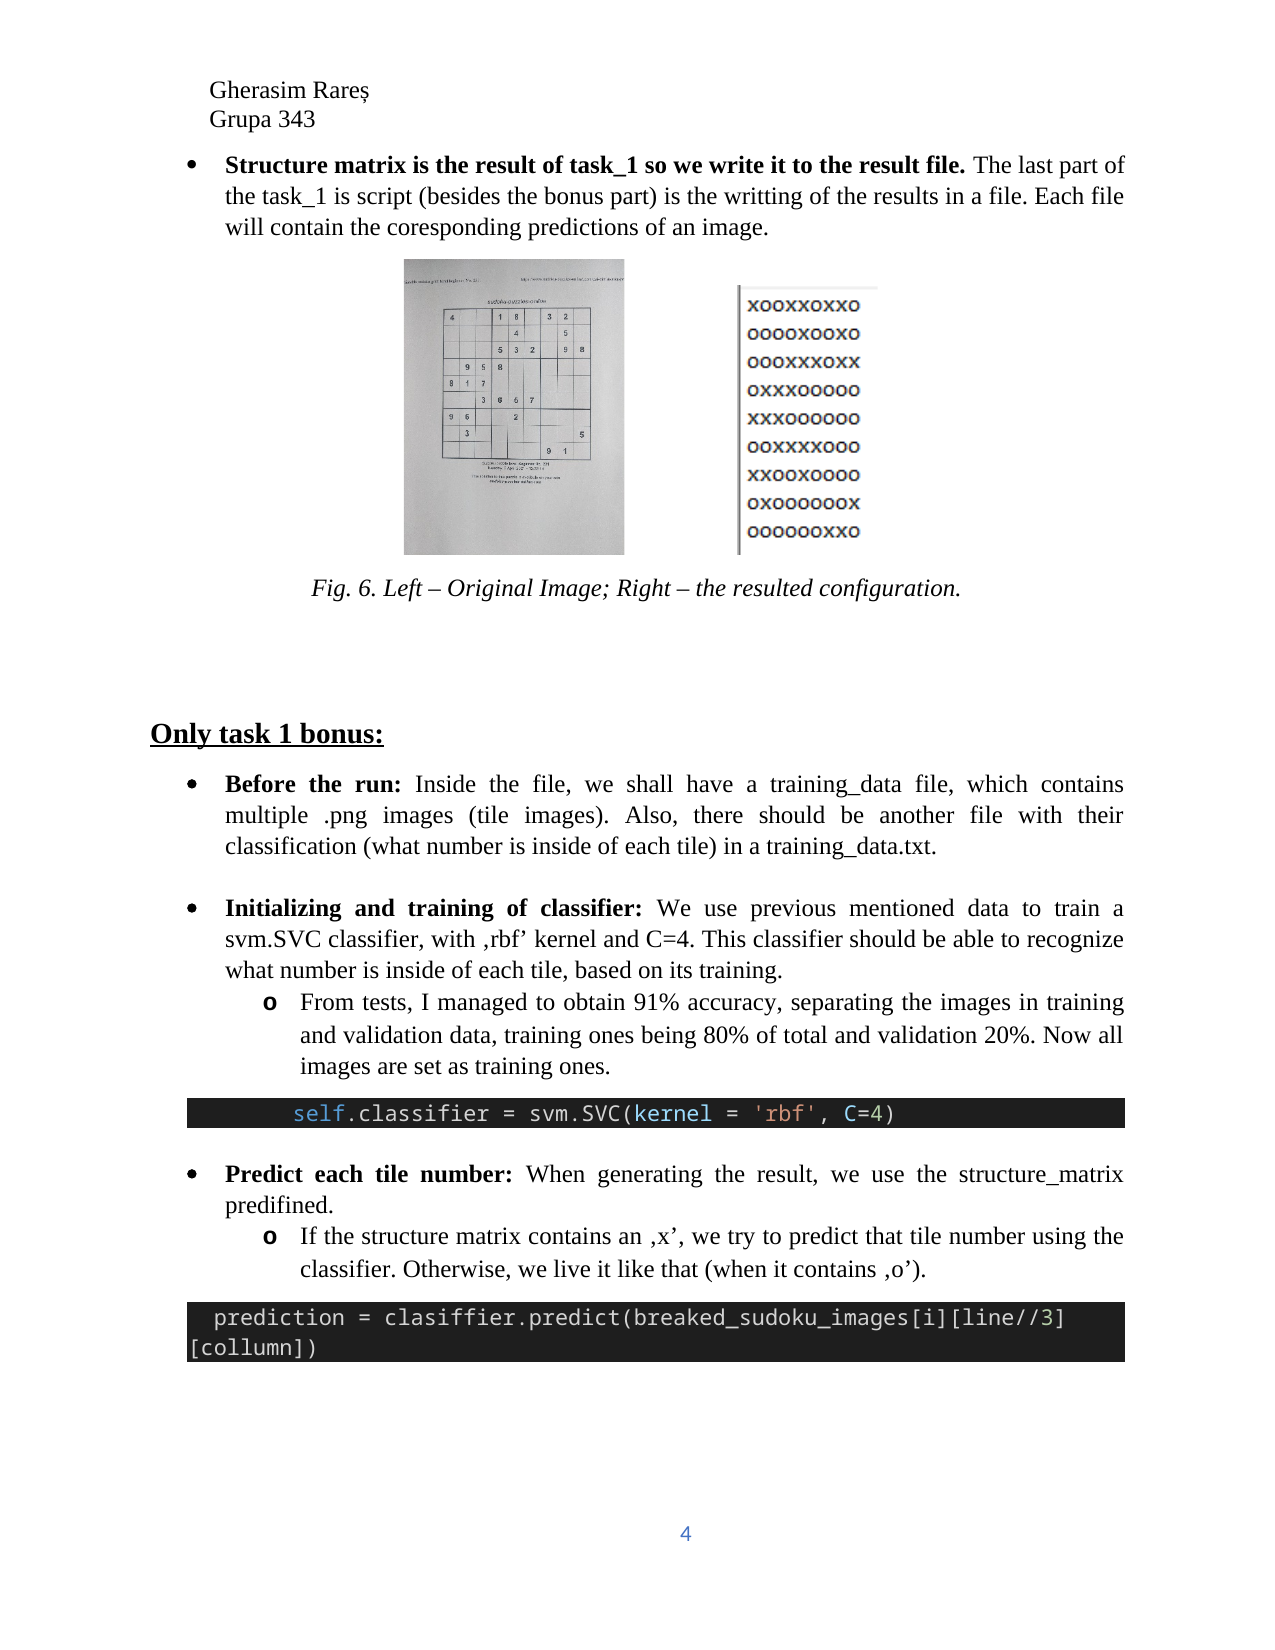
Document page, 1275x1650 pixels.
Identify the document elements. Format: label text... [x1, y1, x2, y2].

list Initializing and training of classifier: We use previous mentioned data to train a svm.SVC classifier, with ‚rbf’ kernel and C=4. This classifier should be able to recognize what number is inside of each tile, based on its training. [187, 893, 1125, 984]
list Before the run: Inside the file, we shall have a training_data file, which contains multiple .png images (tile images). Also, there should be another file with their classification (what number is inside of each tile) in a training_data.txt. [187, 769, 1125, 860]
text prediction = clasiffier.predict(breaked_sudoku_images[i][line//3][collumn]) [187, 1302, 1125, 1362]
text Only task 1 bonus: [150, 716, 1125, 750]
list Predict each tile number: When generating the result, we use the structure_matrix predifined. [187, 1159, 1125, 1219]
picture [737, 285, 878, 555]
text self.classifier = svm.SVC(kernel = 'rbf', C=4) [187, 1098, 1125, 1128]
list If the structure matrix contains an ‚x’, we try to predict that tile number using the classifier. Otherwise, we live it like that (when it contains ‚o’). [262, 1221, 1125, 1283]
list Structure matrix is the result of task_1 so we write it to the result file. The last part of the task_1 is script (besides the bonus part) is the writting of the results in a file. Each file will contain the coresponding predictions of an image. [187, 150, 1125, 241]
picture [403, 259, 625, 555]
text Fig. 6. Left – Original Image; Right – the resulted configuration. [150, 573, 1125, 602]
list From tests, I managed to obtain 91% accuracy, separating the images in training and validation data, training ones being 80% of total and validation 20%. Now all images are set as training ones. [262, 987, 1125, 1079]
